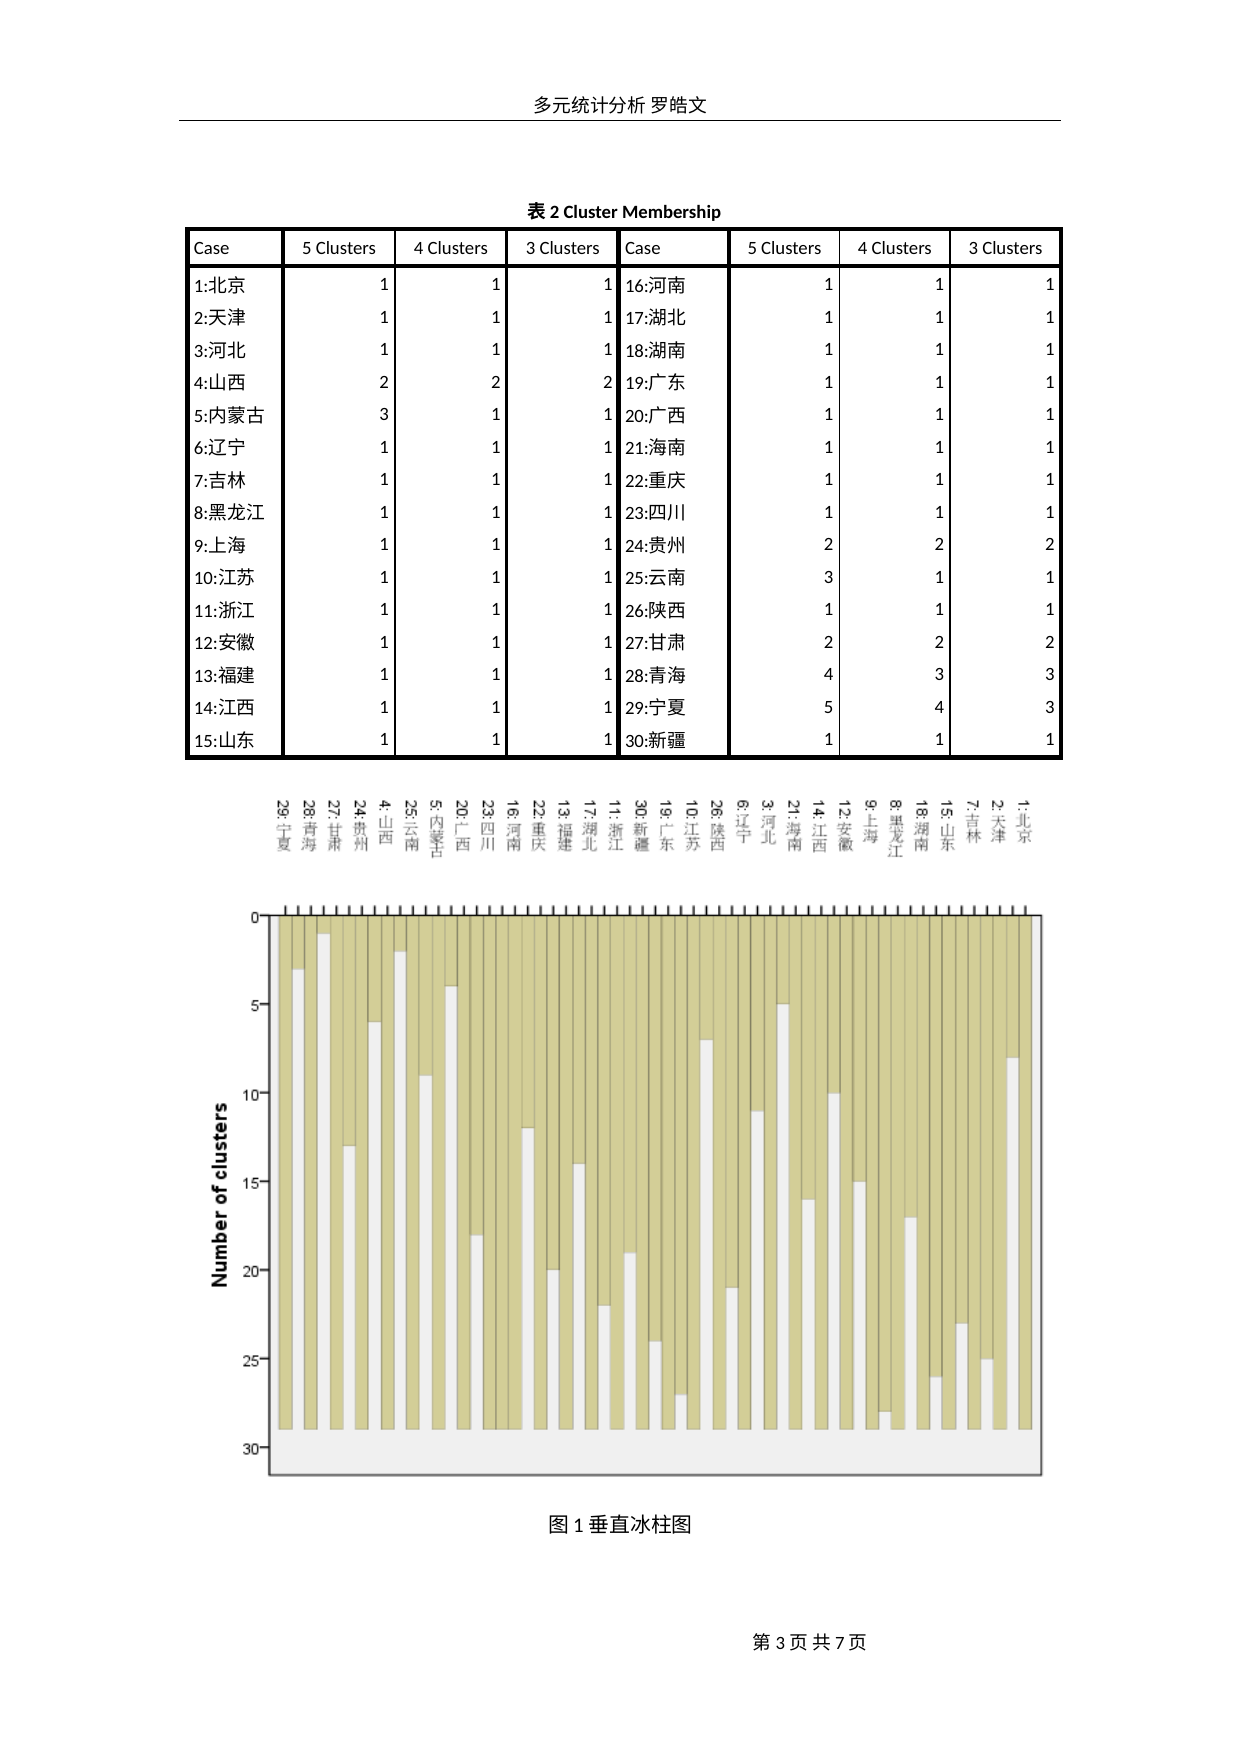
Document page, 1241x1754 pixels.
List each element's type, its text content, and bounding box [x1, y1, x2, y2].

table_cell 18:湖南 [621, 333, 727, 365]
table_cell 1 [285, 528, 394, 560]
table_cell 1 [731, 723, 839, 755]
table_cell 1 [396, 560, 505, 593]
table_cell 1 [951, 593, 1059, 625]
table_cell 6:辽宁 [190, 430, 281, 463]
table_cell 1 [951, 430, 1059, 463]
table_cell 1 [840, 300, 949, 333]
table_cell 20:广西 [621, 398, 727, 430]
table_cell 1 [951, 365, 1059, 398]
table_cell 1 [840, 593, 949, 625]
table_cell 1 [285, 560, 394, 593]
table_cell 1 [840, 723, 949, 755]
table_cell 1 [396, 300, 505, 333]
table_cell 1 [508, 723, 616, 755]
table_cell 3 Clusters [951, 231, 1059, 264]
table_cell 1 [508, 658, 616, 690]
table_cell 15:山东 [190, 723, 281, 755]
table_cell 17:湖北 [621, 300, 727, 333]
table_cell Case [621, 231, 727, 264]
table_cell 1 [285, 625, 394, 658]
table_cell 1 [840, 430, 949, 463]
table_cell 7:吉林 [190, 463, 281, 495]
table_cell 24:贵州 [621, 528, 727, 560]
table_cell 25:云南 [621, 560, 727, 593]
table_cell 1 [508, 593, 616, 625]
table_cell 16:河南 [621, 268, 727, 300]
table_cell 1 [840, 495, 949, 528]
table_cell 2:天津 [190, 300, 281, 333]
table_cell 1 [731, 268, 839, 300]
table_cell 1 [840, 268, 949, 300]
table_cell 5 [731, 690, 839, 723]
table_cell 1 [396, 528, 505, 560]
table_cell 5:内蒙古 [190, 398, 281, 430]
table_cell 12:安徽 [190, 625, 281, 658]
table_cell 10:江苏 [190, 560, 281, 593]
table_cell 19:广东 [621, 365, 727, 398]
table_cell 2 [951, 625, 1059, 658]
table_cell 1 [840, 463, 949, 495]
table_cell 1 [840, 560, 949, 593]
table_cell 11:浙江 [190, 593, 281, 625]
table_cell 14:江西 [190, 690, 281, 723]
table_cell 3:河北 [190, 333, 281, 365]
table_cell 2 [396, 365, 505, 398]
table_cell 1 [396, 723, 505, 755]
table_cell 1 [285, 658, 394, 690]
table_cell 2 [951, 528, 1059, 560]
table_cell Case [190, 231, 281, 264]
table_cell 30:新疆 [621, 723, 727, 755]
table_cell 1 [396, 430, 505, 463]
table_cell 4 [840, 690, 949, 723]
table_cell 4:山西 [190, 365, 281, 398]
table_cell 4 Clusters [840, 231, 949, 264]
table_cell 1 [285, 463, 394, 495]
table_cell 1 [396, 495, 505, 528]
table_cell 1 [396, 398, 505, 430]
table_cell 1 [951, 495, 1059, 528]
table_cell 1 [285, 300, 394, 333]
table_cell 1 [951, 723, 1059, 755]
table_cell 5 Clusters [285, 231, 394, 264]
table_cell 1 [951, 463, 1059, 495]
table_cell 1:北京 [190, 268, 281, 300]
table_cell 3 Clusters [508, 231, 616, 264]
table_cell 8:黑龙江 [190, 495, 281, 528]
table_cell 3 [285, 398, 394, 430]
table_cell 1 [508, 560, 616, 593]
table_cell 2 [508, 365, 616, 398]
text 图1 垂直冰柱图 [187, 1507, 1053, 1539]
table_cell 1 [508, 625, 616, 658]
table_cell 22:重庆 [621, 463, 727, 495]
table_cell 4 Clusters [396, 231, 505, 264]
table_cell 3 [731, 560, 839, 593]
table_cell 1 [508, 268, 616, 300]
table_cell 1 [951, 333, 1059, 365]
table_cell 21:海南 [621, 430, 727, 463]
table_cell 1 [731, 300, 839, 333]
table_cell 1 [731, 495, 839, 528]
table_cell 2 [285, 365, 394, 398]
table_cell 1 [731, 365, 839, 398]
table_cell 1 [285, 268, 394, 300]
table_cell 13:福建 [190, 658, 281, 690]
table_cell 1 [285, 333, 394, 365]
table_cell 2 [840, 625, 949, 658]
table_cell 5 Clusters [731, 231, 839, 264]
table_cell 1 [508, 300, 616, 333]
table_cell 2 [731, 625, 839, 658]
table_cell 27:甘肃 [621, 625, 727, 658]
table_cell 1 [840, 398, 949, 430]
table_cell 1 [508, 333, 616, 365]
table_cell 1 [731, 398, 839, 430]
table_cell 1 [396, 593, 505, 625]
table_cell 1 [951, 398, 1059, 430]
table_cell 2 [731, 528, 839, 560]
table_cell 1 [285, 593, 394, 625]
table_cell 1 [285, 723, 394, 755]
table_cell 26:陕西 [621, 593, 727, 625]
table_cell 1 [396, 658, 505, 690]
table_cell 1 [731, 333, 839, 365]
table_cell 1 [951, 300, 1059, 333]
table_cell 2 [840, 528, 949, 560]
picture [187, 792, 1053, 1485]
table_header 表2 Cluster Membership [188, 195, 1061, 227]
table_cell 1 [285, 690, 394, 723]
table_cell 1 [951, 268, 1059, 300]
table_cell 1 [508, 430, 616, 463]
table_cell 1 [508, 398, 616, 430]
table_cell 4 [731, 658, 839, 690]
table_cell 1 [508, 463, 616, 495]
table_cell 28:青海 [621, 658, 727, 690]
table_cell 1 [731, 593, 839, 625]
table_cell 1 [731, 430, 839, 463]
table_cell 1 [396, 268, 505, 300]
table_cell 1 [840, 365, 949, 398]
table_cell 1 [508, 495, 616, 528]
table_cell 1 [396, 625, 505, 658]
table_cell 1 [396, 333, 505, 365]
table_cell 1 [951, 560, 1059, 593]
table_cell 3 [840, 658, 949, 690]
table_cell 23:四川 [621, 495, 727, 528]
table_cell 1 [840, 333, 949, 365]
table_cell 3 [951, 658, 1059, 690]
table_cell 1 [285, 430, 394, 463]
table_cell 1 [285, 495, 394, 528]
table_cell 1 [508, 690, 616, 723]
table_cell 29:宁夏 [621, 690, 727, 723]
table_cell 9:上海 [190, 528, 281, 560]
table_cell 3 [951, 690, 1059, 723]
table_cell 1 [396, 690, 505, 723]
table_cell 1 [508, 528, 616, 560]
table_cell 1 [731, 463, 839, 495]
table_cell 1 [396, 463, 505, 495]
